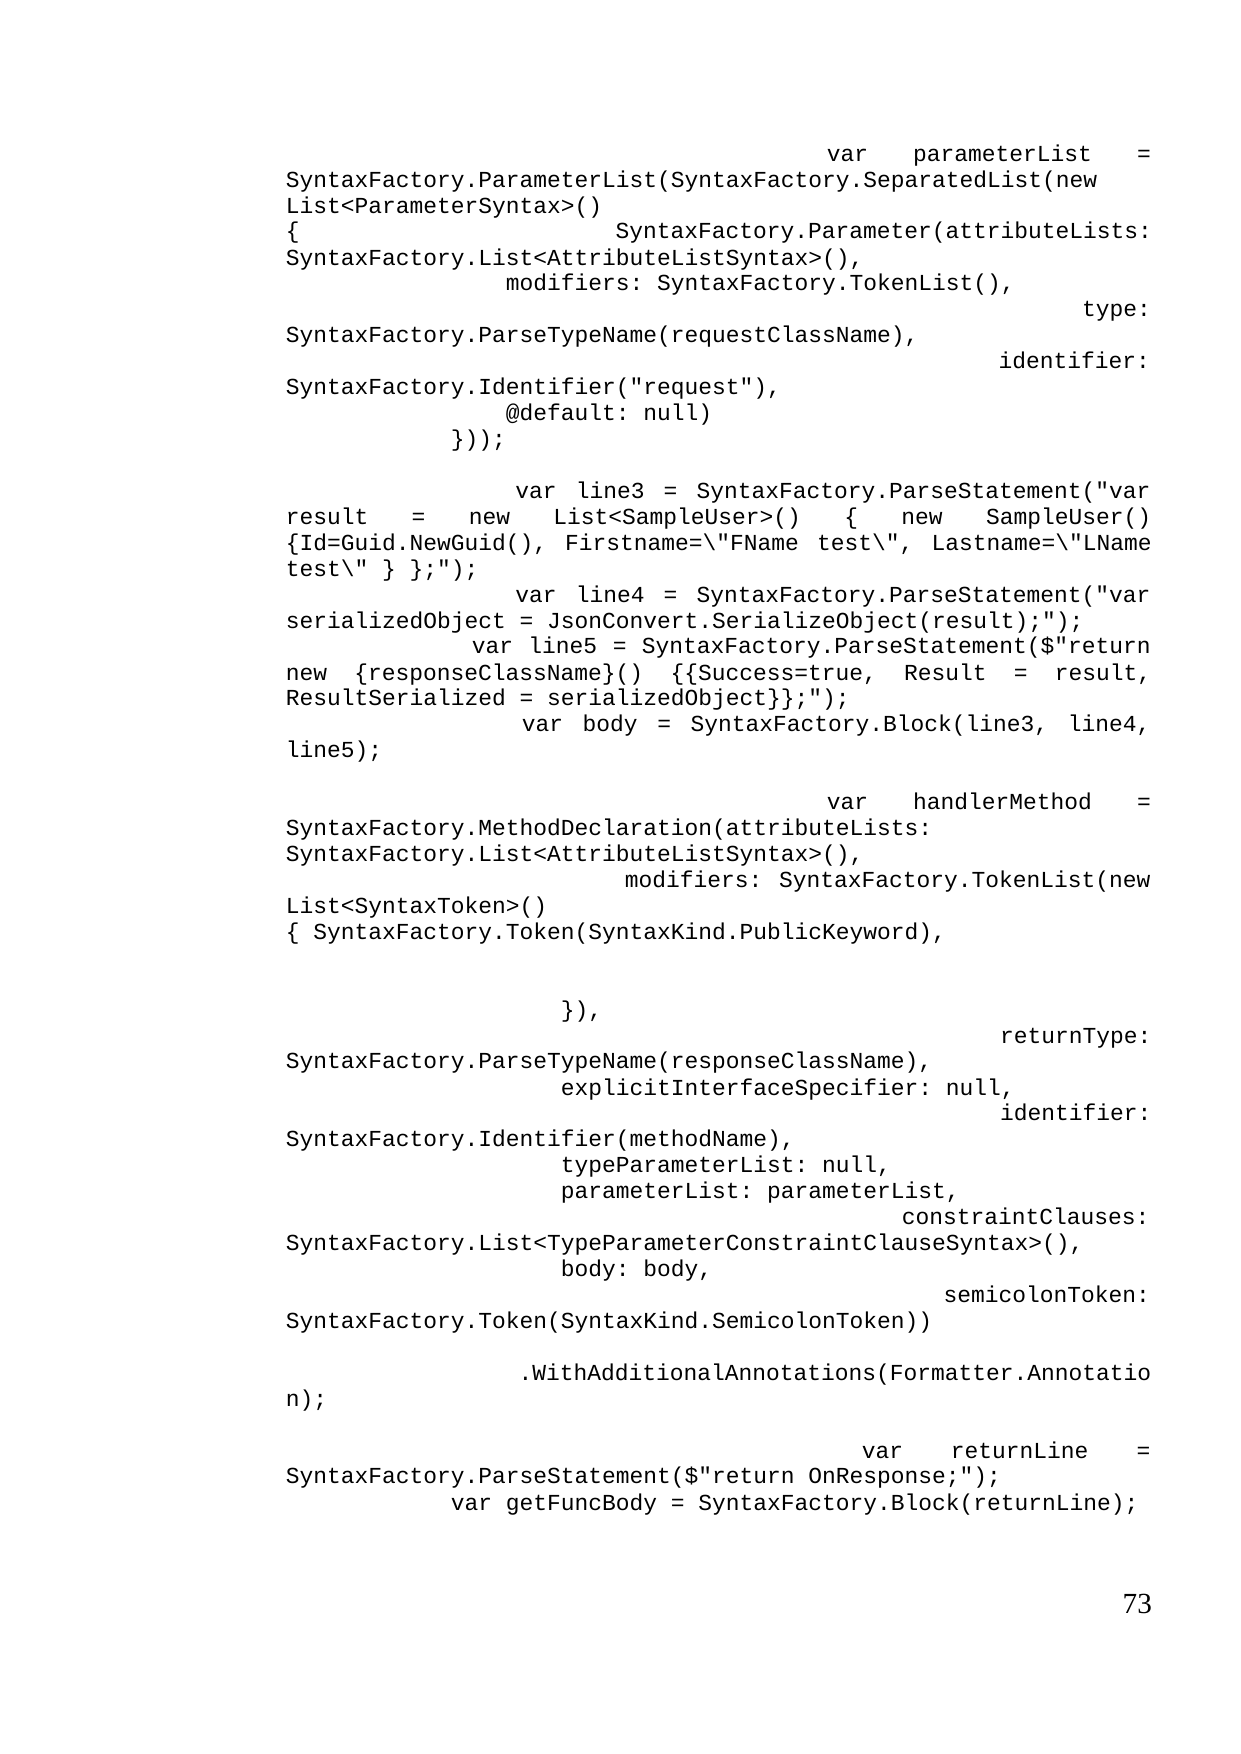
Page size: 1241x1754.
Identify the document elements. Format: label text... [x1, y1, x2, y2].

text @default: null) [286, 401, 1152, 427]
text constraintClauses: SyntaxFactory.List<TypeParameterConstraintClauseSyntax>(), [286, 1206, 1152, 1257]
text var getFuncBody = SyntaxFactory.Block(returnLine); [286, 1491, 1152, 1517]
text modifiers: SyntaxFactory.TokenList(), [286, 272, 1152, 298]
text type: SyntaxFactory.ParseTypeName(requestClassName), [286, 298, 1152, 349]
text .WithAdditionalAnnotations(Formatter.Annotation); [286, 1361, 1152, 1413]
text var line3 = SyntaxFactory.ParseStatement("var result = new List<SampleUser>() { new SampleUser() {Id=Guid.NewGuid(), Firstname=\"FName test\", Lastname=\"LName test\" } };"); [286, 479, 1152, 583]
text var line4 = SyntaxFactory.ParseStatement("var serializedObject = JsonConvert.SerializeObject(result);"); [286, 583, 1152, 635]
text semicolonToken: SyntaxFactory.Token(SyntaxKind.SemicolonToken)) [286, 1283, 1152, 1335]
text modifiers: SyntaxFactory.TokenList(new List<SyntaxToken>() { SyntaxFactory.Token(SyntaxKind.PublicKeyword), [286, 868, 1152, 946]
text }), [286, 998, 1152, 1024]
text body: body, [286, 1257, 1152, 1283]
text var returnLine = SyntaxFactory.ParseStatement($"return OnResponse;"); [286, 1439, 1152, 1491]
text var body = SyntaxFactory.Block(line3, line4, line5); [286, 713, 1152, 764]
text identifier: SyntaxFactory.Identifier("request"), [286, 349, 1152, 401]
text })); [286, 427, 1152, 453]
text returnType: SyntaxFactory.ParseTypeName(responseClassName), [286, 1024, 1152, 1076]
text var parameterList = SyntaxFactory.ParameterList(SyntaxFactory.SeparatedList(new List<ParameterSyntax>() { SyntaxFactory.Parameter(attributeLists: SyntaxFactory.List<AttributeListSyntax>(), [286, 142, 1152, 272]
text var line5 = SyntaxFactory.ParseStatement($"return new {responseClassName}() {{Success=true, Result = result, ResultSerialized = serializedObject}};"); [286, 635, 1152, 713]
text typeParameterList: null, [286, 1154, 1152, 1179]
text var handlerMethod = SyntaxFactory.MethodDeclaration(attributeLists: SyntaxFactory.List<AttributeListSyntax>(), [286, 791, 1152, 868]
text identifier: SyntaxFactory.Identifier(methodName), [286, 1102, 1152, 1154]
text explicitInterfaceSpecifier: null, [286, 1076, 1152, 1102]
text parameterList: parameterList, [286, 1179, 1152, 1206]
